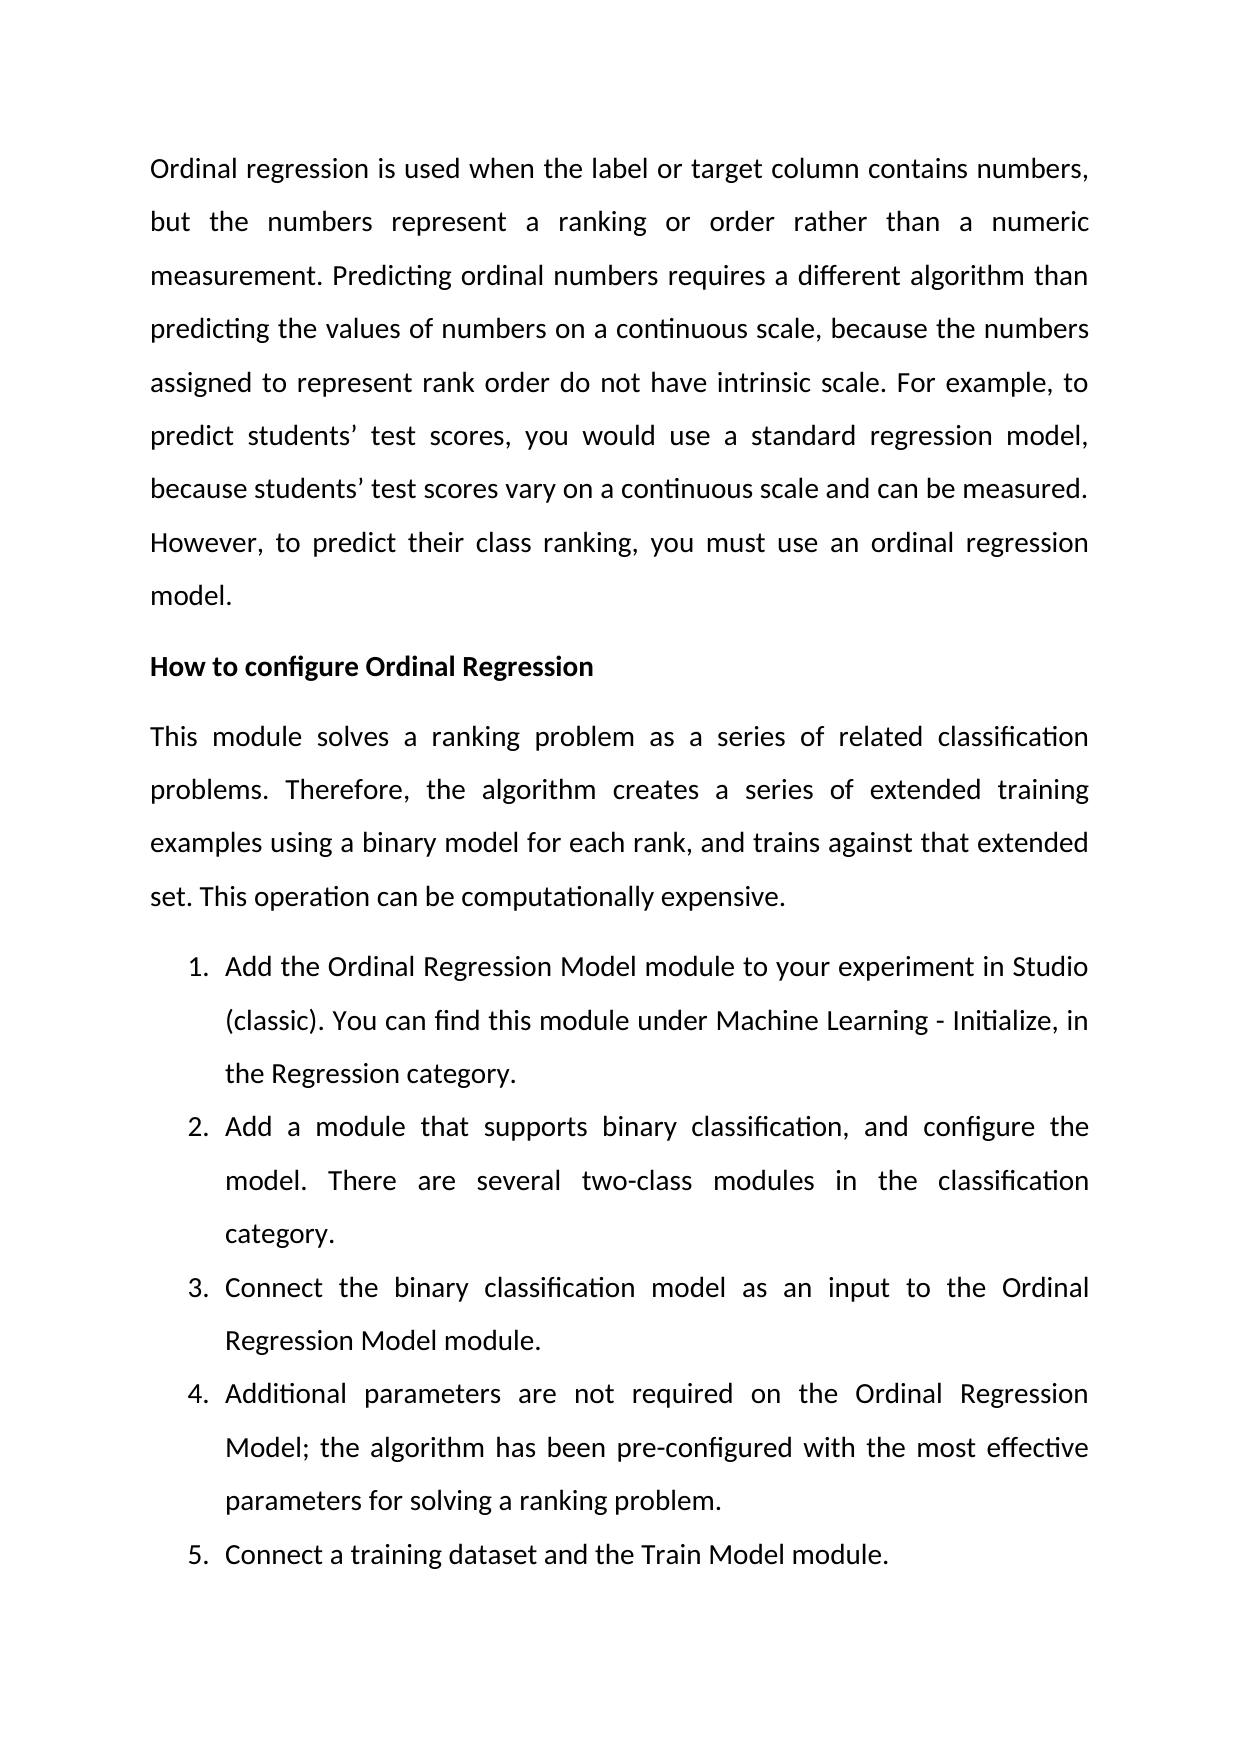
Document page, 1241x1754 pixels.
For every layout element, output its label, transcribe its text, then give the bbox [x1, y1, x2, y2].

list Add a module that supports binary classification, and configure the model. There are several two-class modules in the classification category. [187, 1108, 1090, 1251]
list Additional parameters are not required on the Ordinal Regression Model; the algorithm has been pre-configured with the most effective parameters for solving a ranking problem. [187, 1376, 1090, 1518]
list Add the Ordinal Regression Model module to your experiment in Studio (classic). You can find this module under Machine Learning - Initialize, in the Regression category. [187, 948, 1090, 1091]
list Connect the binary classification model as an input to the Ordinal Regression Model module. [187, 1269, 1090, 1358]
list Connect a training dataset and the Train Model module. [187, 1536, 1090, 1572]
text Ordinal regression is used when the label or target column contains numbers, but the numbers represent a ranking or order rather than a numeric measurement. Predicting ordinal numbers requires a different algorithm than predicting the values of numbers on a continuous scale, because the numbers assigned to represent rank order do not have intrinsic scale. For example, to predict students’ test scores, you would use a standard regression model, because students’ test scores vary on a continuous scale and can be measured. However, to predict their class ranking, you must use an ordinal regression model. [150, 150, 1090, 613]
text How to configure Ordinal Regression [150, 648, 1090, 683]
text This module solves a ranking problem as a series of related classification problems. Therefore, the algorithm creates a series of extended training examples using a binary model for each rank, and trains against that extended set. This operation can be computationally expensive. [150, 718, 1090, 914]
